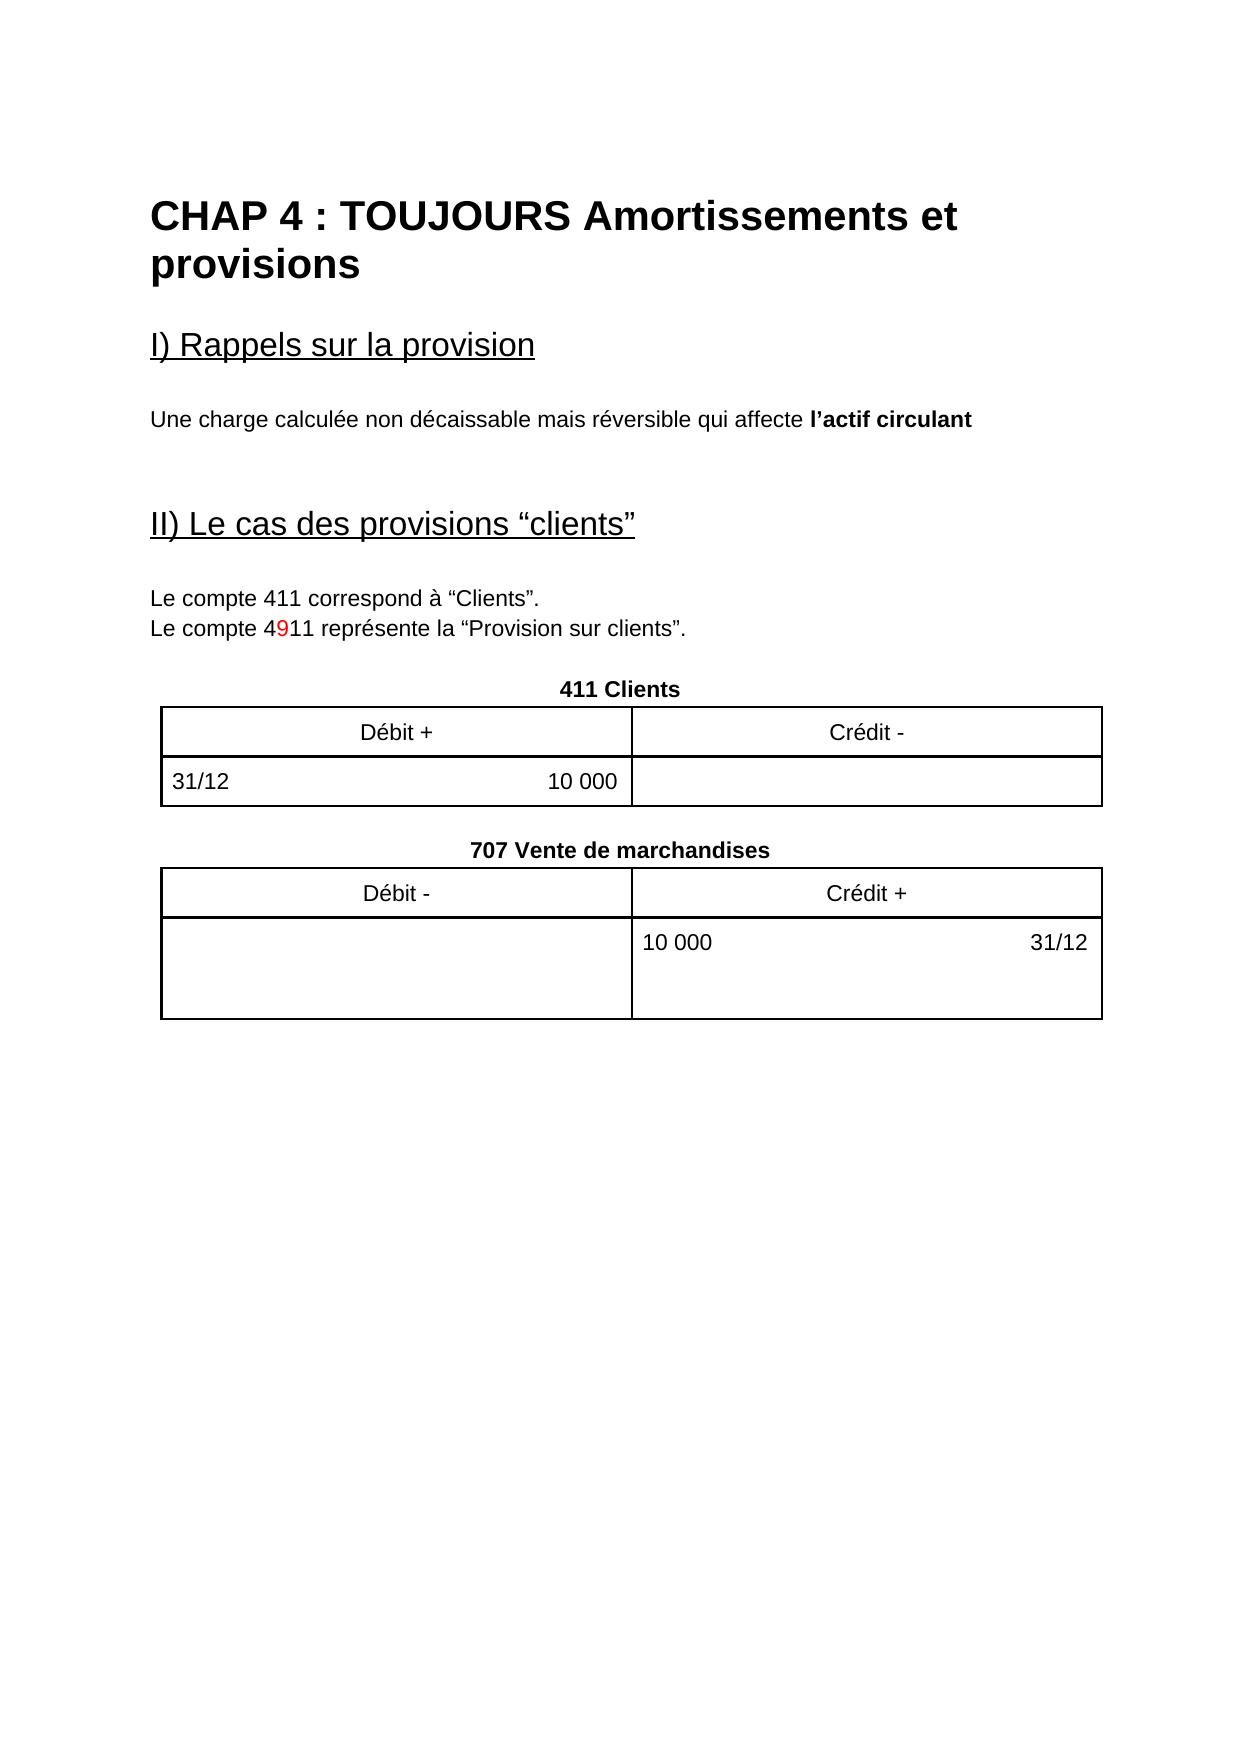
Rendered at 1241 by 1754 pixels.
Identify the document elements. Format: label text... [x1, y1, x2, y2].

text Une charge calculée non décaissable mais réversible qui affecte l’actif circulant [150, 406, 1090, 432]
table_cell [633, 758, 1101, 804]
text Le compte 411 correspond à “Clients”. [150, 585, 1090, 612]
subtitle II) Le cas des provisions “clients” [150, 504, 1090, 542]
table_header Crédit + [633, 869, 1101, 916]
text Le compte 4911 représente la “Provision sur clients”. [150, 615, 1090, 642]
subtitle CHAP 4 : TOUJOURS Amortissements et provisions [150, 192, 1090, 287]
subtitle I) Rappels sur la provision [150, 325, 1090, 363]
table_header Débit - [163, 869, 631, 916]
table_header Crédit - [633, 708, 1101, 755]
table_cell 31/12 10 000 [163, 758, 631, 804]
text 411 Clients [150, 676, 1090, 702]
text 707 Vente de marchandises [150, 837, 1090, 863]
table_cell [163, 919, 631, 1018]
table_header Débit + [163, 708, 631, 755]
table_cell 10 000 31/12 [633, 919, 1101, 1018]
